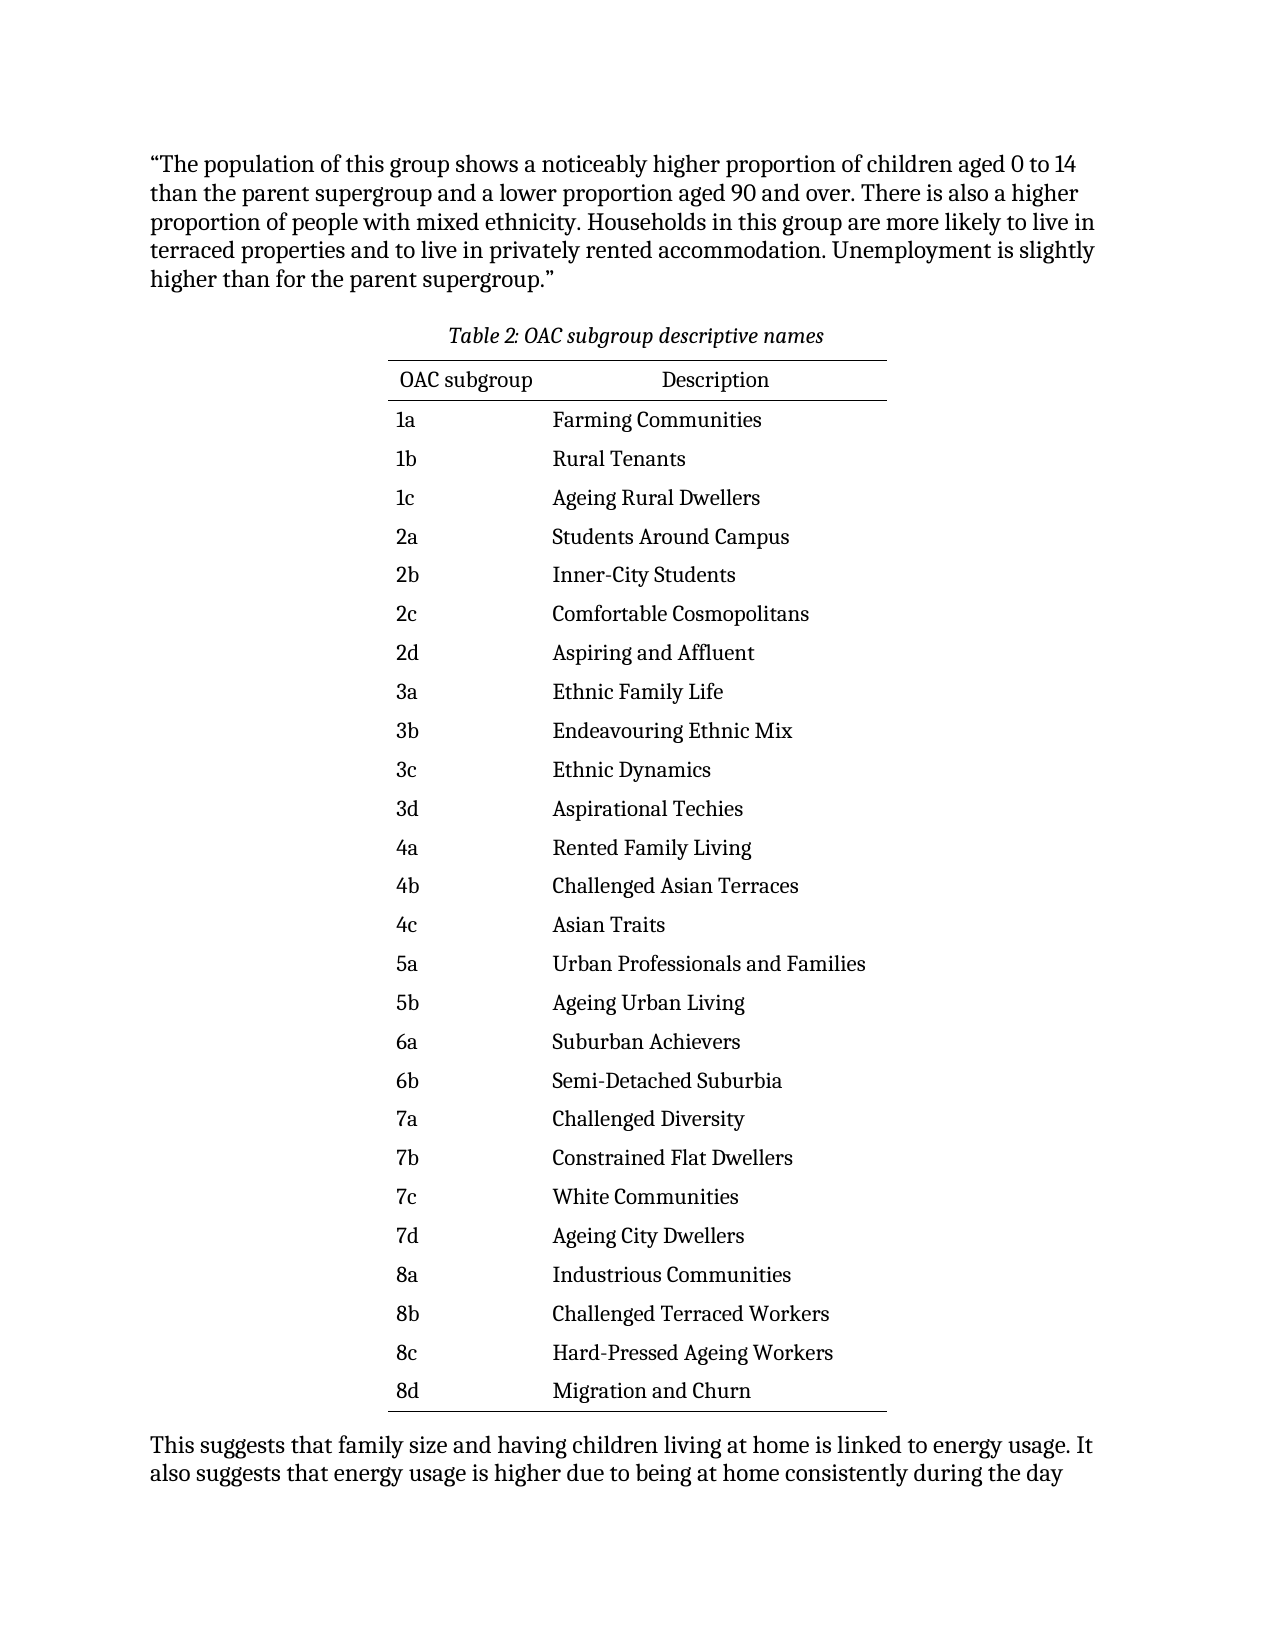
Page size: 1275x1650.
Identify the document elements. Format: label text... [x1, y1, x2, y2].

table_cell Inner-City Students [545, 556, 887, 595]
table_cell Ethnic Dynamics [545, 750, 887, 789]
table_cell Rented Family Living [545, 828, 887, 867]
table_cell Ageing Rural Dwellers [545, 478, 887, 517]
text “The population of this group shows a noticeably higher proportion of children aged 0 to 14 than the parent supergroup and a lower proportion aged 90 and over. There is also a higher proportion of people with mixed ethnicity. Households in this group are more likely to live in terraced properties and to live in privately rented accommodation. Unemployment is slightly higher than for the parent supergroup.” [150, 150, 1125, 294]
table_cell Description [545, 361, 887, 399]
table_cell 7b [388, 1139, 544, 1178]
table_cell 6a [388, 1022, 544, 1061]
table_cell 5b [388, 984, 544, 1022]
table_cell 4b [388, 867, 544, 906]
table_cell Comfortable Cosmopolitans [545, 595, 887, 634]
table_cell Suburban Achievers [545, 1022, 887, 1061]
table_cell 1a [388, 401, 544, 439]
table_cell Semi-Detached Suburbia [545, 1061, 887, 1100]
table_cell 5a [388, 945, 544, 983]
table_cell 3a [388, 673, 544, 711]
table_cell 8b [388, 1294, 544, 1333]
table_cell 2a [388, 517, 544, 556]
table_cell 7a [388, 1100, 544, 1139]
table_cell 3b [388, 711, 544, 750]
table_cell Farming Communities [545, 401, 887, 439]
table_cell Endeavouring Ethnic Mix [545, 711, 887, 750]
table_cell Industrious Communities [545, 1255, 887, 1294]
table_cell 2d [388, 634, 544, 673]
table_cell 7d [388, 1217, 544, 1255]
table_header Table 2: OAC subgroup descriptive names [388, 313, 887, 360]
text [150, 1431, 1125, 1488]
table_cell 3c [388, 750, 544, 789]
table_cell Ageing Urban Living [545, 984, 887, 1022]
table_cell 4a [388, 828, 544, 867]
table_cell Urban Professionals and Families [545, 945, 887, 983]
table_cell 8c [388, 1333, 544, 1372]
table_cell Challenged Terraced Workers [545, 1294, 887, 1333]
table_cell Ethnic Family Life [545, 673, 887, 711]
table_cell OAC subgroup [388, 361, 544, 399]
table_cell 2c [388, 595, 544, 634]
table_cell Hard-Pressed Ageing Workers [545, 1333, 887, 1372]
table_cell Asian Traits [545, 906, 887, 944]
table_cell Students Around Campus [545, 517, 887, 556]
table_cell 8d [388, 1372, 544, 1411]
table_cell White Communities [545, 1178, 887, 1217]
table_cell 8a [388, 1255, 544, 1294]
table_cell 4c [388, 906, 544, 944]
table_cell Aspirational Techies [545, 789, 887, 828]
table_cell Migration and Churn [545, 1372, 887, 1411]
table_cell 6b [388, 1061, 544, 1100]
table_cell 2b [388, 556, 544, 595]
table_cell Constrained Flat Dwellers [545, 1139, 887, 1178]
table_cell 7c [388, 1178, 544, 1217]
table_cell 1c [388, 478, 544, 517]
table_cell 3d [388, 789, 544, 828]
table_cell Rural Tenants [545, 440, 887, 478]
table_cell Ageing City Dwellers [545, 1217, 887, 1255]
table_cell Aspiring and Affluent [545, 634, 887, 673]
table_cell 1b [388, 440, 544, 478]
table_cell Challenged Diversity [545, 1100, 887, 1139]
table_cell Challenged Asian Terraces [545, 867, 887, 906]
